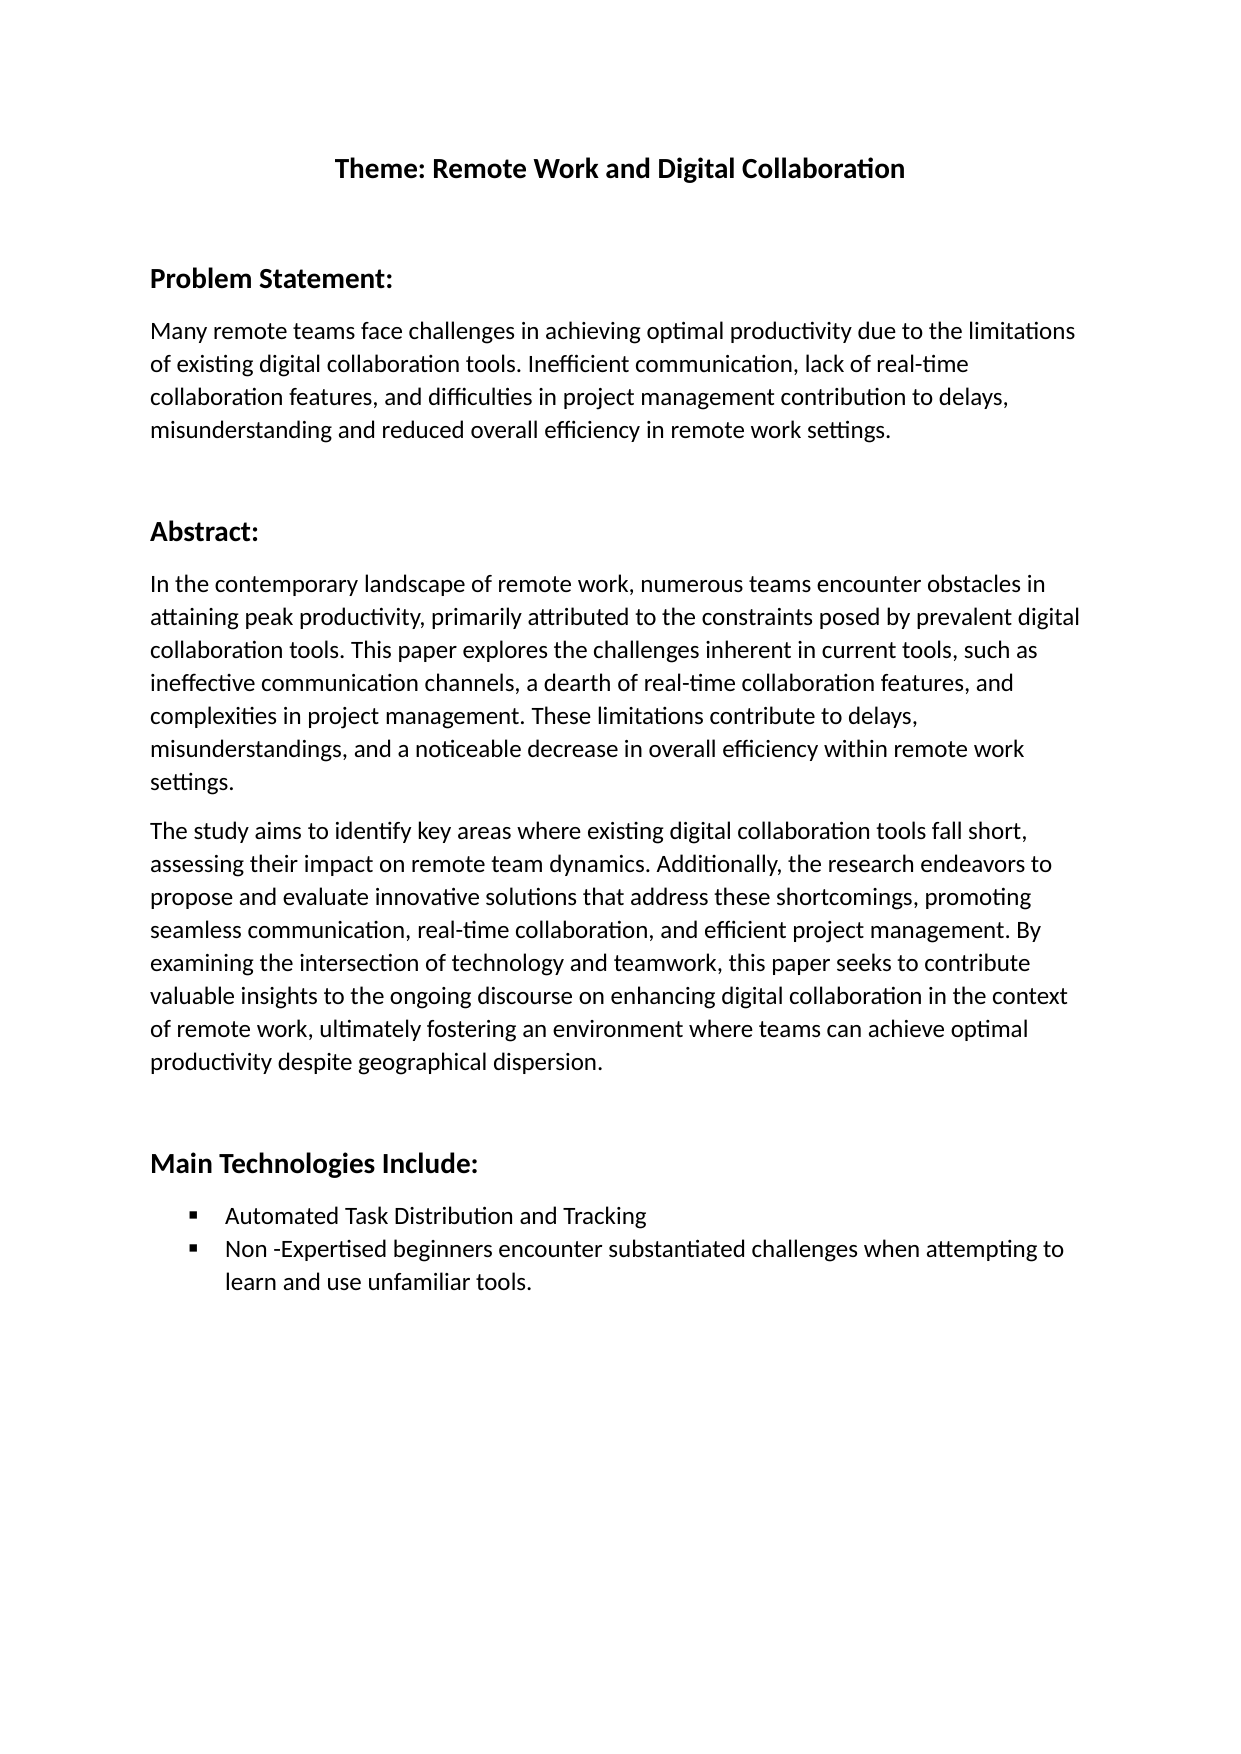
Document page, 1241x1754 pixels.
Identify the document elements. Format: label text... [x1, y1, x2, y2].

text Problem Statement: [150, 260, 1090, 296]
text The study aims to identify key areas where existing digital collaboration tools fall short, assessing their impact on remote team dynamics. Additionally, the research endeavors to propose and evaluate innovative solutions that address these shortcomings, promoting seamless communication, real-time collaboration, and efficient project management. By examining the intersection of technology and teamwork, this paper seeks to contribute valuable insights to the ongoing discourse on enhancing digital collaboration in the context of remote work, ultimately fostering an environment where teams can achieve optimal productivity despite geographical dispersion. [150, 815, 1090, 1076]
list Non -Expertised beginners encounter substantiated challenges when attempting to learn and use unfamiliar tools. [187, 1233, 1090, 1296]
text Theme: Remote Work and Digital Collaboration [150, 150, 1090, 186]
text Abstract: [150, 513, 1090, 549]
text Many remote teams face challenges in achieving optimal productivity due to the limitations of existing digital collaboration tools. Inefficient communication, lack of real-time collaboration features, and difficulties in project management contribution to delays, misunderstanding and reduced overall efficiency in remote work settings. [150, 315, 1090, 444]
list Automated Task Distribution and Tracking [187, 1200, 1090, 1231]
text In the contemporary landscape of remote work, numerous teams encounter obstacles in attaining peak productivity, primarily attributed to the constraints posed by prevalent digital collaboration tools. This paper explores the challenges inherent in current tools, such as ineffective communication channels, a dearth of real-time collaboration features, and complexities in project management. These limitations contribute to delays, misunderstandings, and a noticeable decrease in overall efficiency within remote work settings. [150, 568, 1090, 796]
text Main Technologies Include: [150, 1145, 1090, 1181]
